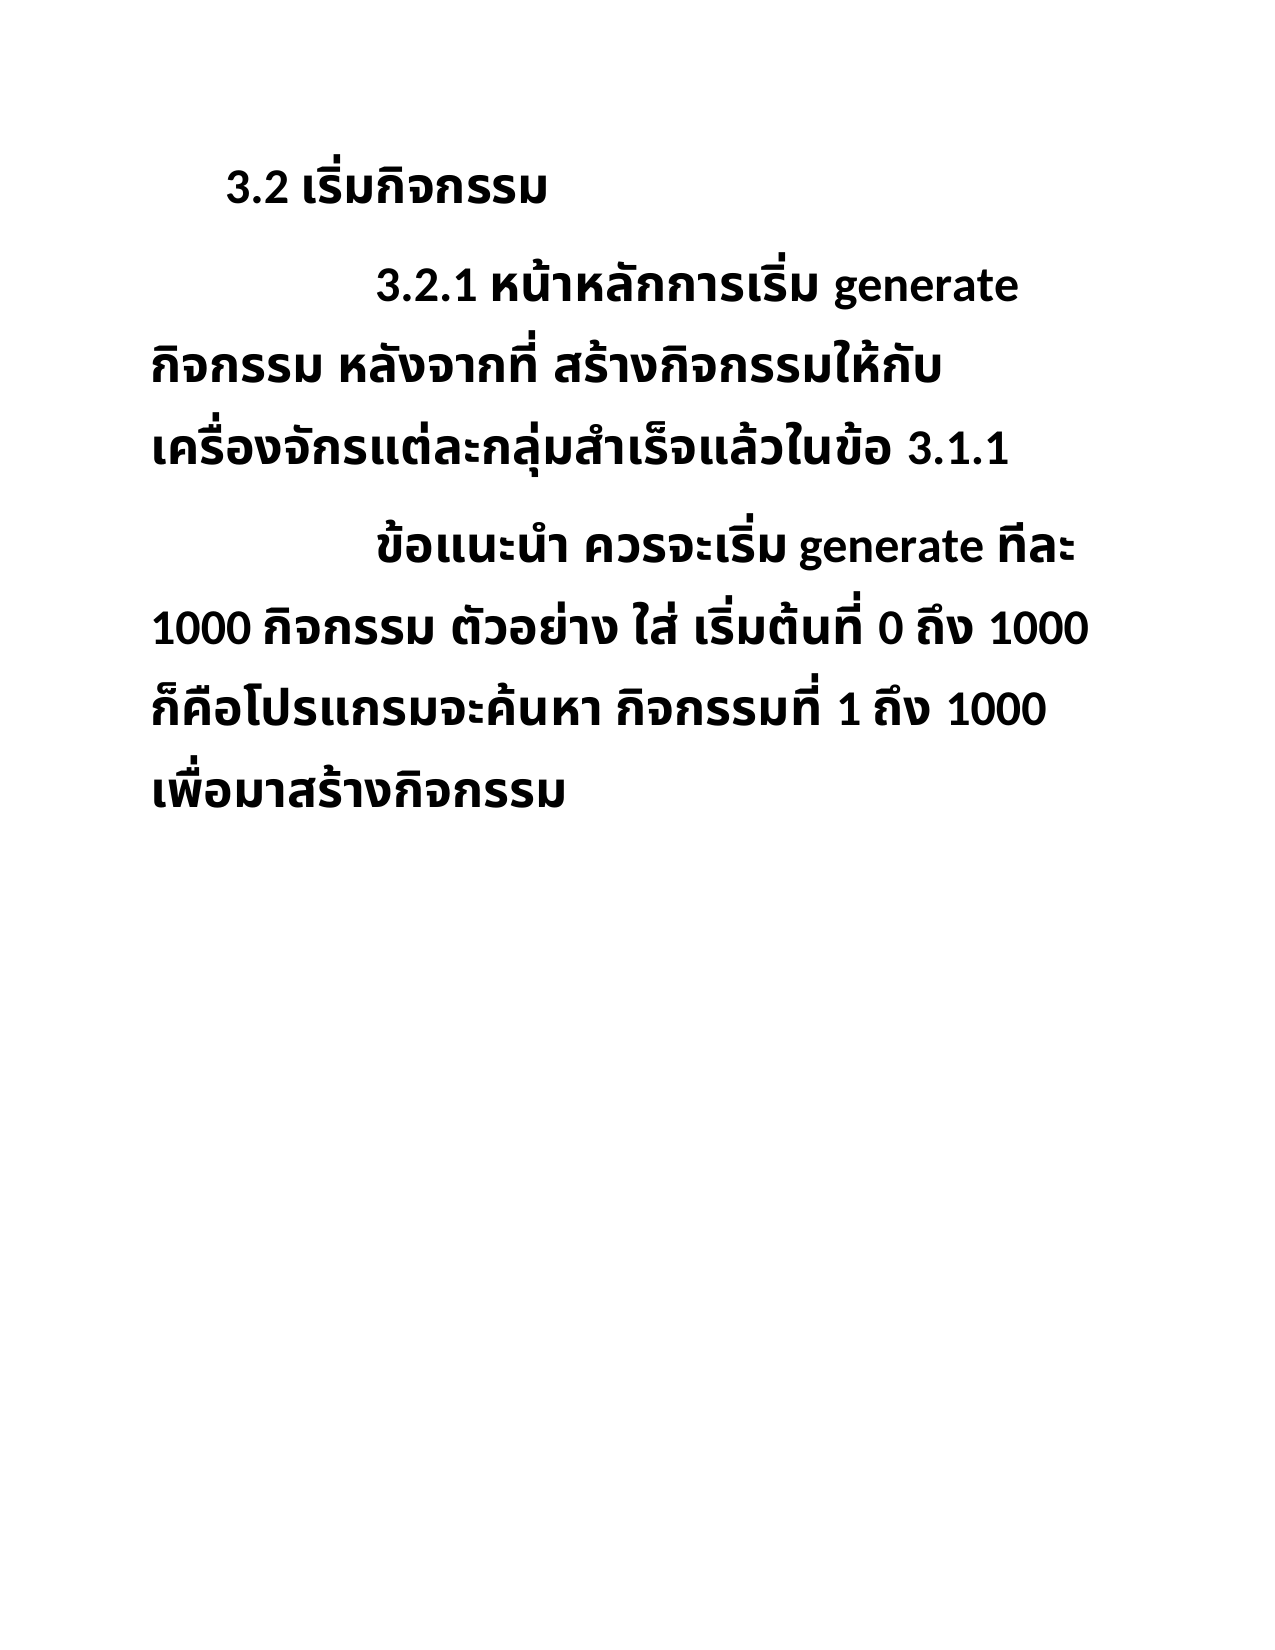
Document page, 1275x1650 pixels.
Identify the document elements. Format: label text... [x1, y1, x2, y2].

text ข้อแนะนำ ควรจะเริ่มgenerate ทีละ 1000 กิจกรรม ตัวอย่าง ใส่ เริ่มต้นที่ 0 ถึง 1000 ก็คือโปรแกรมจะค้นหา กิจกรรมที่ 1 ถึง 1000 เพื่อมาสร้างกิจกรรม [150, 509, 1125, 830]
list 3.2 เริ่มกิจกรรม [225, 150, 1125, 226]
text 3.2.1 หน้าหลักการเริ่ม generate กิจกรรม หลังจากที่ สร้างกิจกรรมให้กับเครื่องจักรแต่ละกลุ่มสำเร็จแล้วในข้อ 3.1.1 [150, 248, 1125, 487]
